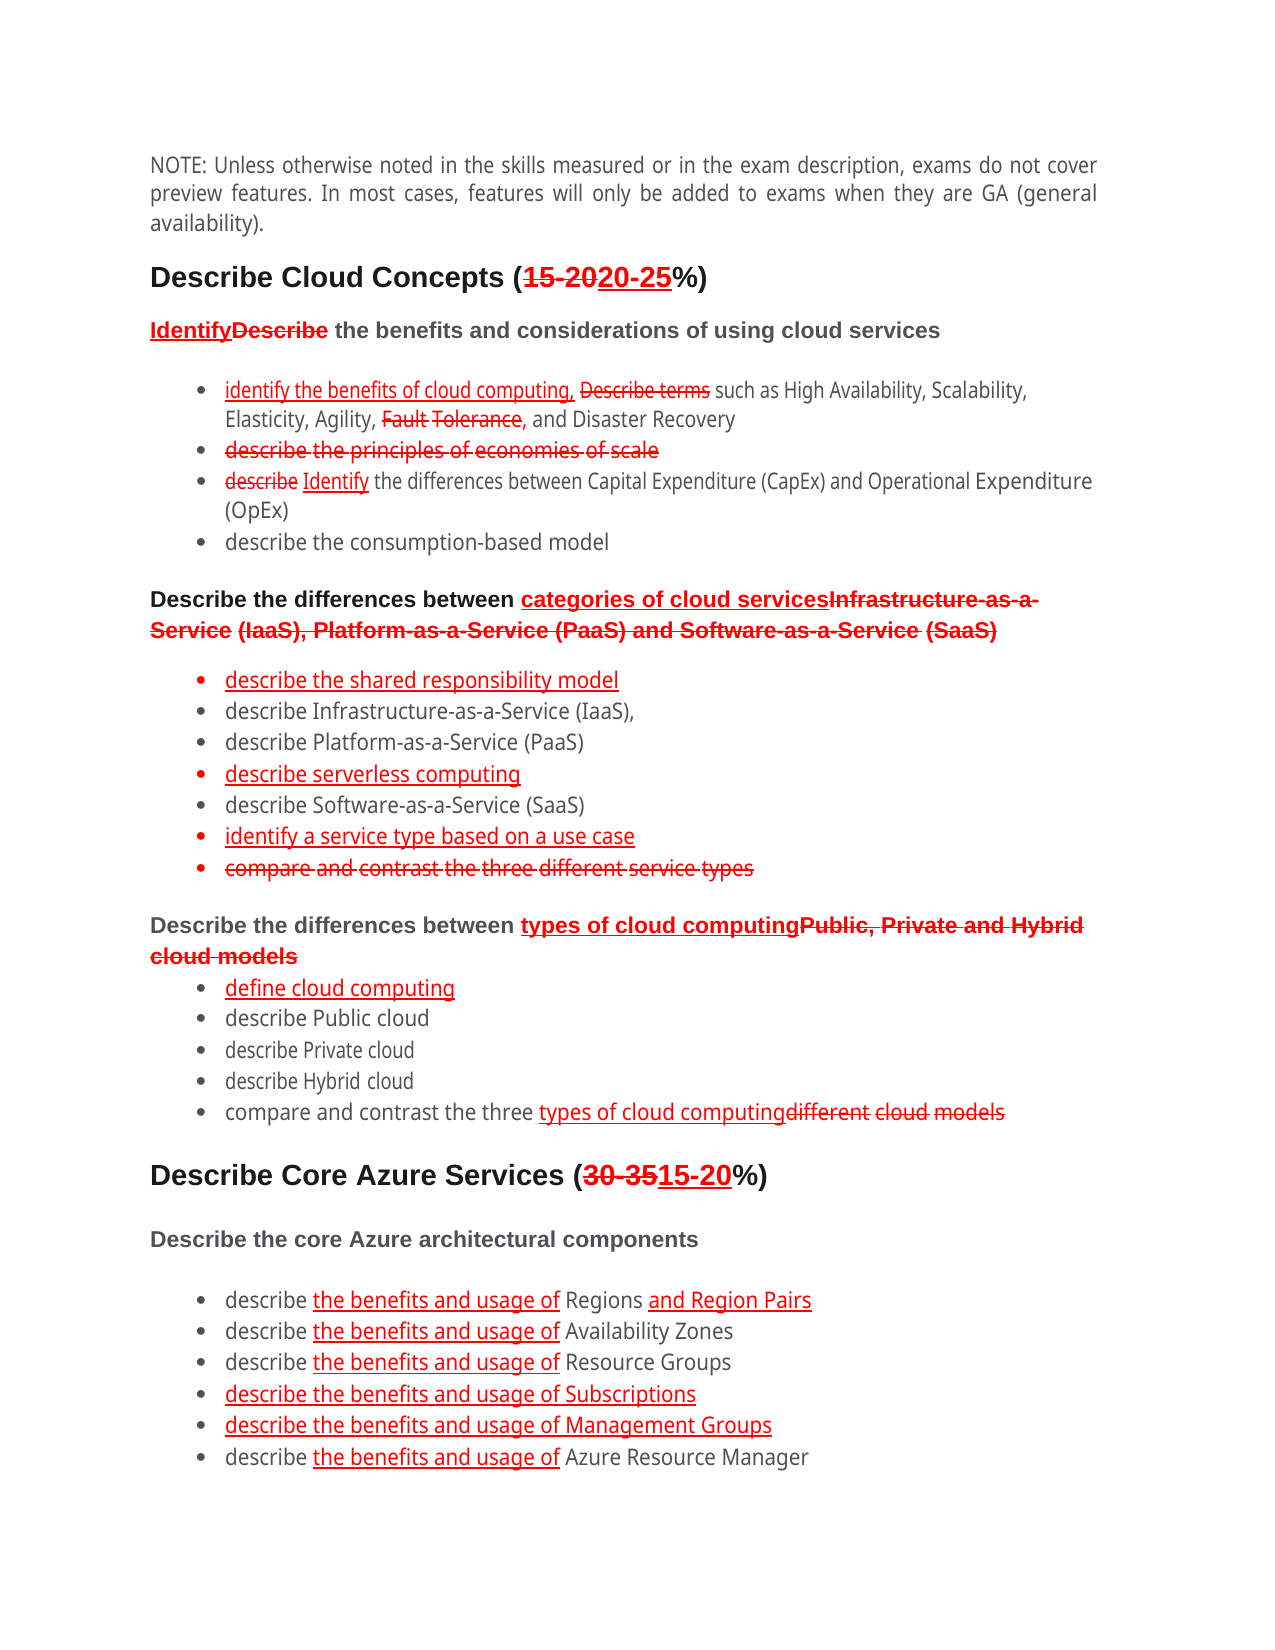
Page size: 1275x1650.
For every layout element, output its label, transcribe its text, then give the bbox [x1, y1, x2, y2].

list compare and contrast the three types of cloud computingdifferent cloud models [197, 1096, 1135, 1127]
list describe the consumption-based model [197, 526, 1135, 557]
list describe the benefits and usage of Regions and Region Pairs [197, 1283, 1135, 1314]
subtitle Describe the core Azure architectural components [150, 1226, 1135, 1252]
list describe the benefits and usage of Management Groups [197, 1408, 1135, 1439]
list compare and contrast the three different service types [197, 851, 1135, 882]
list identify the benefits of cloud computing, Describe terms such as High Availability, Scalability, Elasticity, Agility, Fault Tolerance, and Disaster Recovery [197, 374, 1049, 434]
list describe Hybrid cloud [197, 1064, 1135, 1096]
list describe Platform-as-a-Service (PaaS) [197, 726, 1135, 757]
list describe the principles of economies of scale [197, 434, 1135, 465]
list describe Infrastructure-as-a-Service (IaaS), [197, 694, 1135, 726]
list describe Identify the differences between Capital Expenditure (CapEx) and Operational Expenditure (OpEx) [197, 466, 1096, 526]
subtitle Describe Core Azure Services (30-3515-20%) [150, 1158, 1135, 1191]
list describe the benefits and usage of Availability Zones [197, 1314, 1135, 1346]
list describe serverless computing [197, 757, 1135, 788]
list describe Private cloud [197, 1033, 1135, 1064]
list describe Public cloud [197, 1002, 1135, 1033]
subtitle Describe the differences between categories of cloud servicesInfrastructure-as-a-Service (IaaS), Platform-as-a-Service (PaaS) and Software-as-a-Service (SaaS) [150, 586, 1101, 643]
text NOTE: Unless otherwise noted in the skills measured or in the exam description, exams do not cover preview features. In most cases, features will only be added to exams when they are GA (general availability). [150, 151, 1098, 238]
list describe the benefits and usage of Resource Groups [197, 1346, 1135, 1377]
list describe the benefits and usage of Azure Resource Manager [197, 1439, 1135, 1471]
subtitle IdentifyDescribe the benefits and considerations of using cloud services [150, 317, 1135, 343]
list define cloud computing [197, 973, 1135, 1002]
list describe the benefits and usage of Subscriptions [197, 1377, 1135, 1408]
list identify a service type based on a use case [197, 819, 1135, 851]
subtitle Describe Cloud Concepts (15-2020-25%) [150, 260, 1135, 294]
list describe the shared responsibility model [197, 663, 1135, 694]
list describe Software-as-a-Service (SaaS) [197, 788, 1135, 819]
subtitle Describe the differences between types of cloud computingPublic, Private and Hybrid cloud models [150, 912, 1101, 969]
